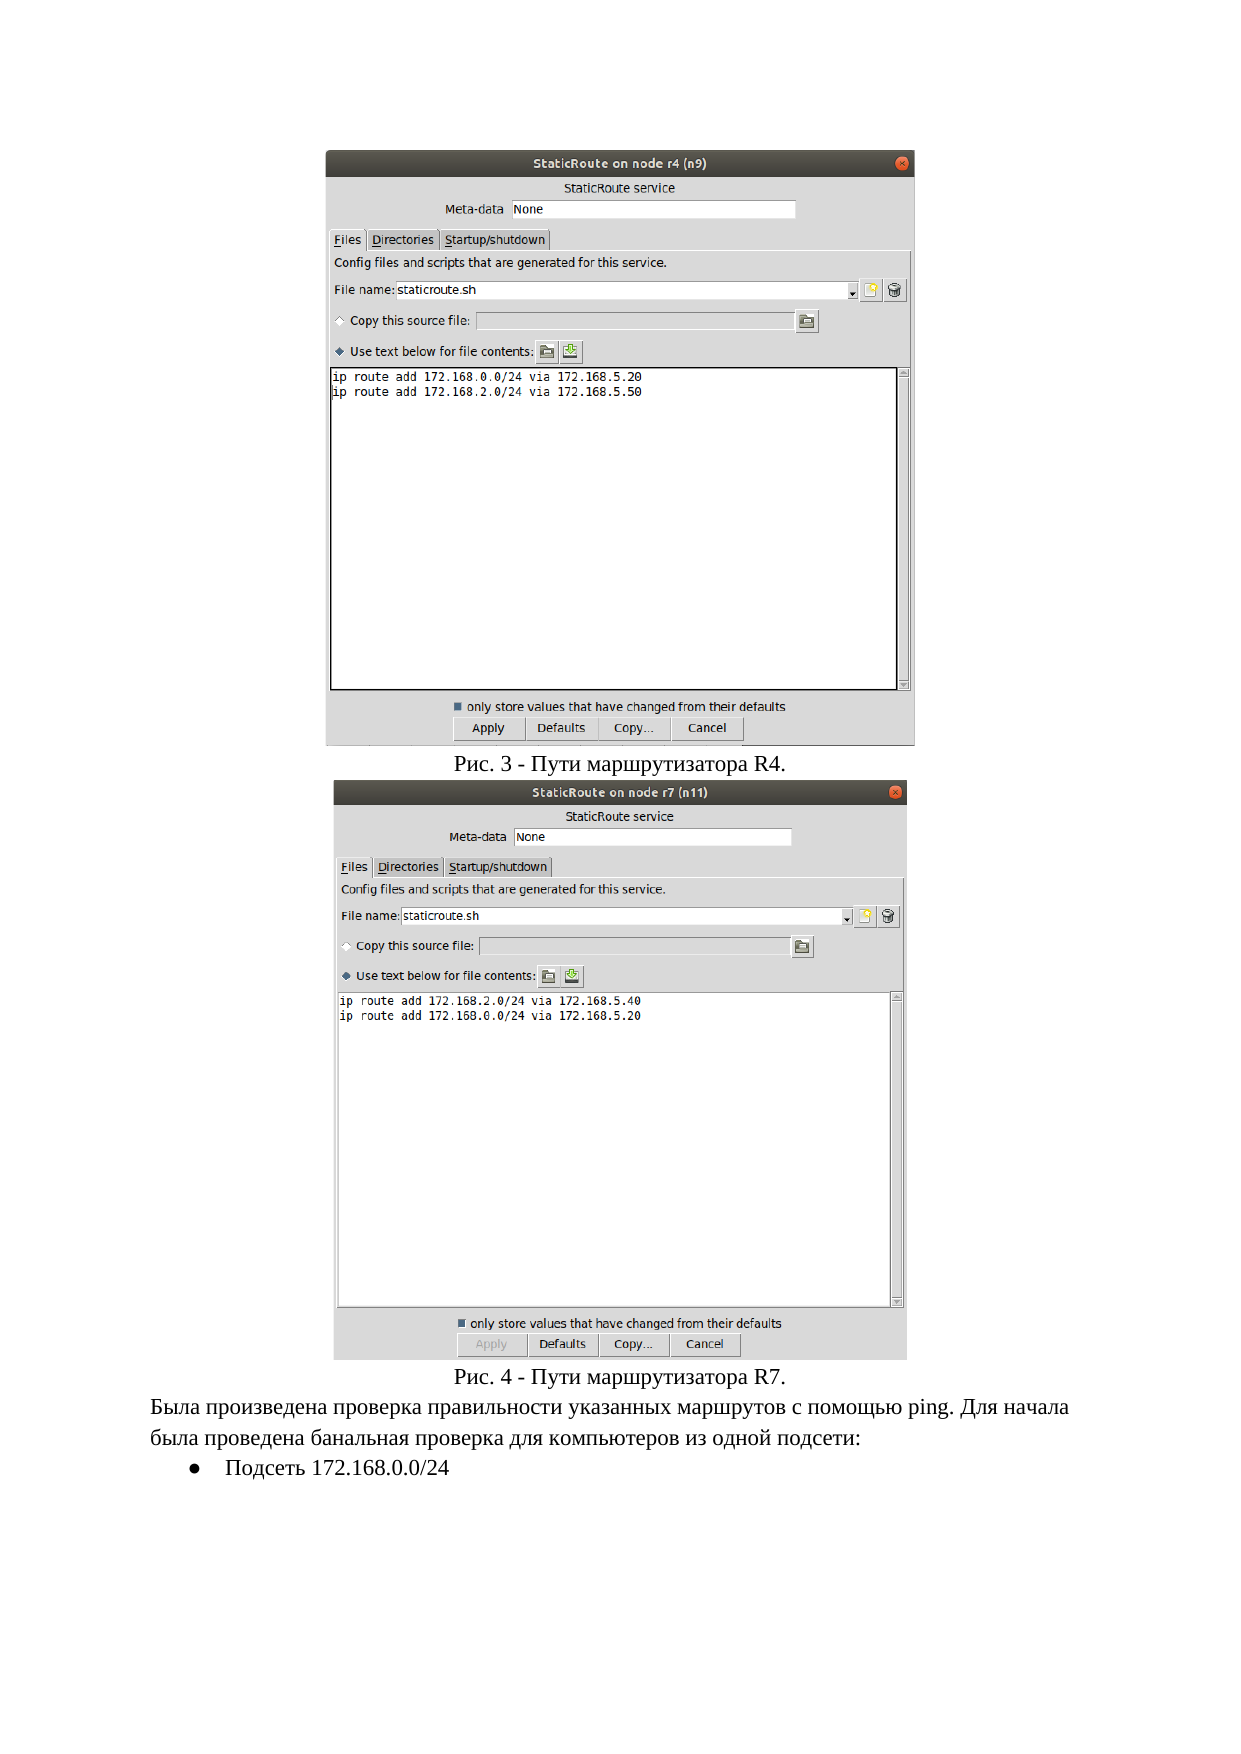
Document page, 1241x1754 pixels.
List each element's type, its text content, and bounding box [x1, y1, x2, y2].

list Подсеть 172.168.0.0/24 [187, 1454, 1090, 1480]
text Рис. 4 - Пути маршрутизатора R7. [150, 1363, 1090, 1389]
picture [333, 780, 907, 1360]
text Была произведена проверка правильности указанных маршрутов с помощью ping. Для начала [150, 1393, 1090, 1420]
picture [325, 150, 915, 746]
text Рис. 3 - Пути маршрутизатора R4. [150, 750, 1090, 776]
text была проведена банальная проверка для компьютеров из одной подсети: [150, 1424, 1090, 1450]
